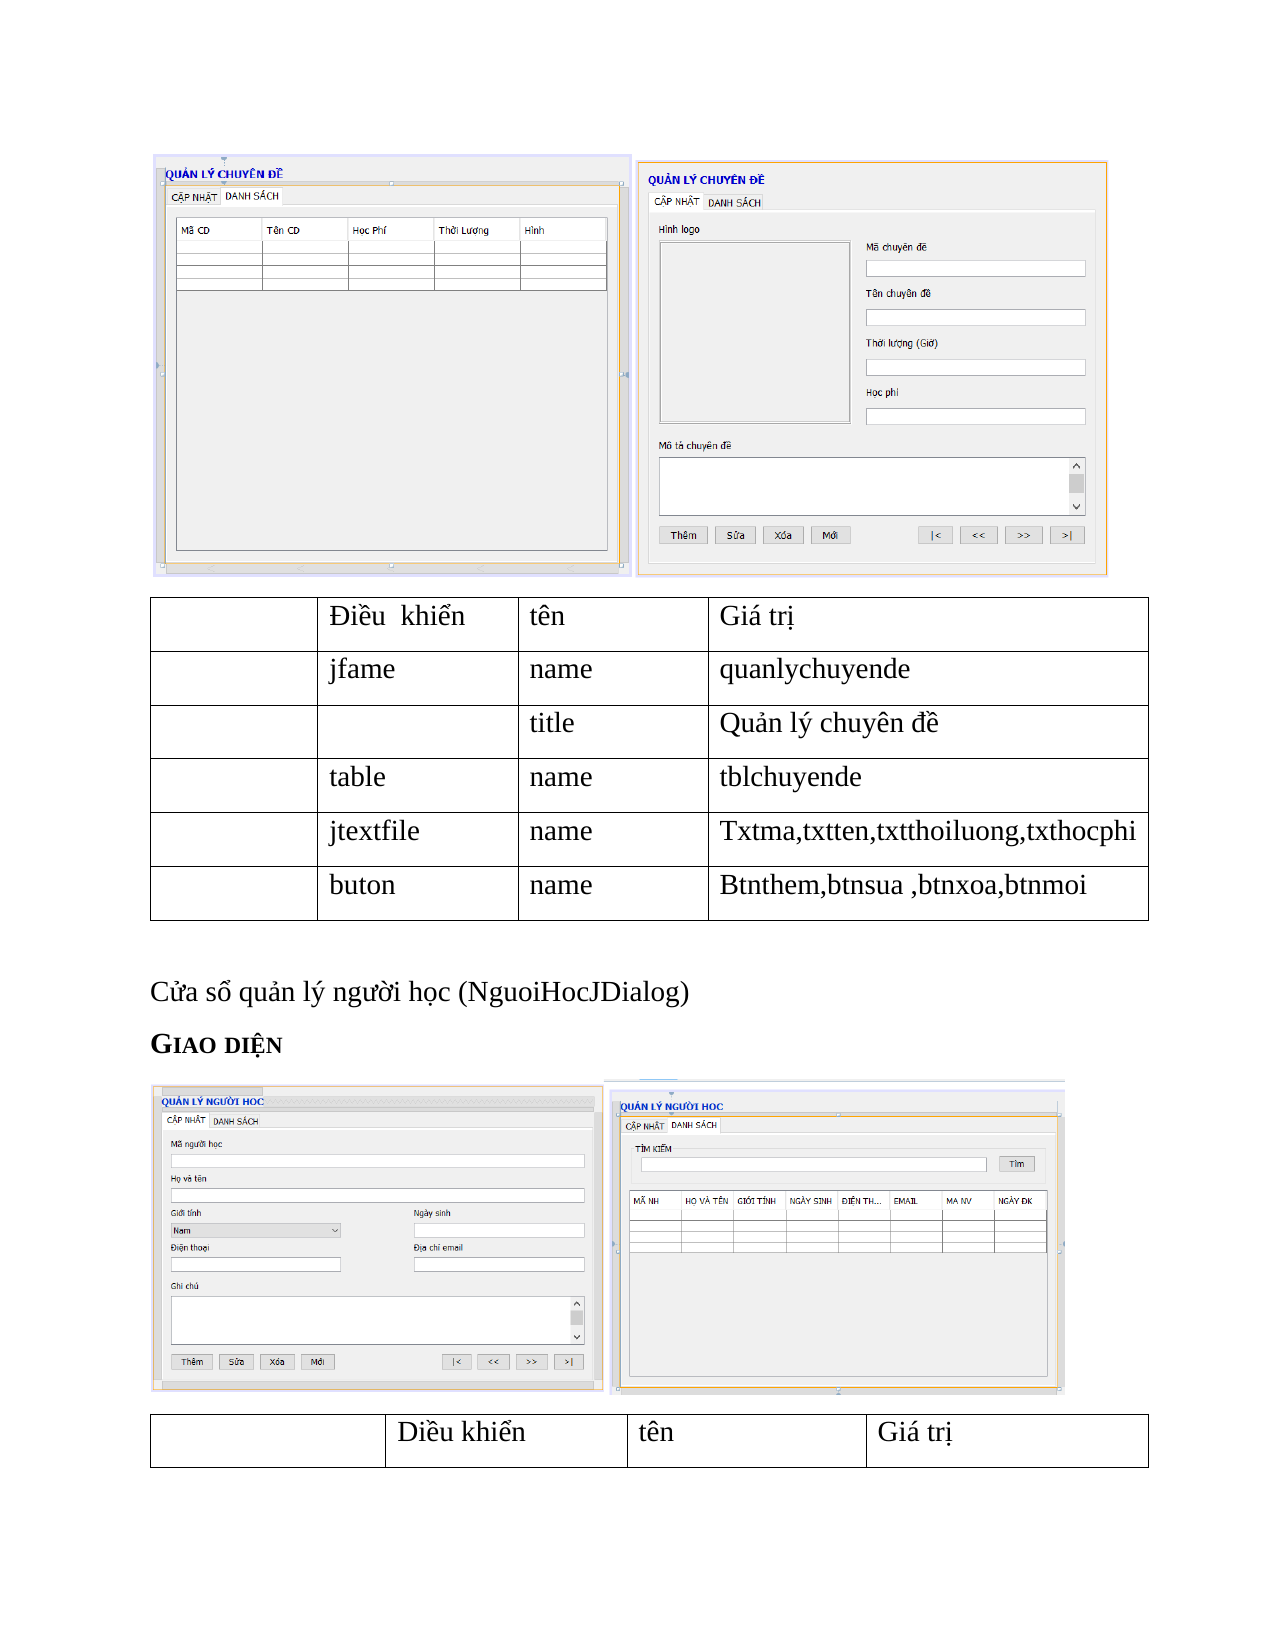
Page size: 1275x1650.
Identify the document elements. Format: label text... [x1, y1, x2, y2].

table_cell Txtma,txtten,txtthoiluong,txthocphi [709, 813, 1148, 866]
table_cell jtextfile [318, 813, 518, 866]
table_cell [151, 867, 317, 920]
table_cell [151, 759, 317, 812]
table_cell [151, 652, 317, 704]
table_header tên [628, 1415, 866, 1467]
picture [150, 1079, 1065, 1395]
table_cell [318, 706, 518, 758]
table_cell quanlychuyende [709, 652, 1148, 704]
table_header Giá trị [709, 598, 1148, 651]
table_cell Quản lý chuyên đề [709, 706, 1148, 758]
table_cell [151, 813, 317, 866]
table_header tên [519, 598, 708, 651]
table_cell name [519, 813, 708, 866]
picture [150, 150, 1109, 578]
table_cell jfame [318, 652, 518, 704]
text Cửa sổ quản lý người học (NguoiHocJDialog) [150, 974, 1125, 1007]
table_cell name [519, 867, 708, 920]
text Giao diện [150, 1027, 1125, 1060]
table_cell table [318, 759, 518, 812]
table_cell name [519, 759, 708, 812]
table_header Điều khiển [318, 598, 518, 651]
table_cell tblchuyende [709, 759, 1148, 812]
table_header Diều khiển [386, 1415, 627, 1467]
table_cell buton [318, 867, 518, 920]
table_cell title [519, 706, 708, 758]
table_cell Btnthem,btnsua ,btnxoa,btnmoi [709, 867, 1148, 920]
table_header [151, 598, 317, 651]
table_cell [151, 706, 317, 758]
table_header Giá trị [867, 1415, 1148, 1467]
table_cell name [519, 652, 708, 704]
table_header [151, 1415, 385, 1467]
